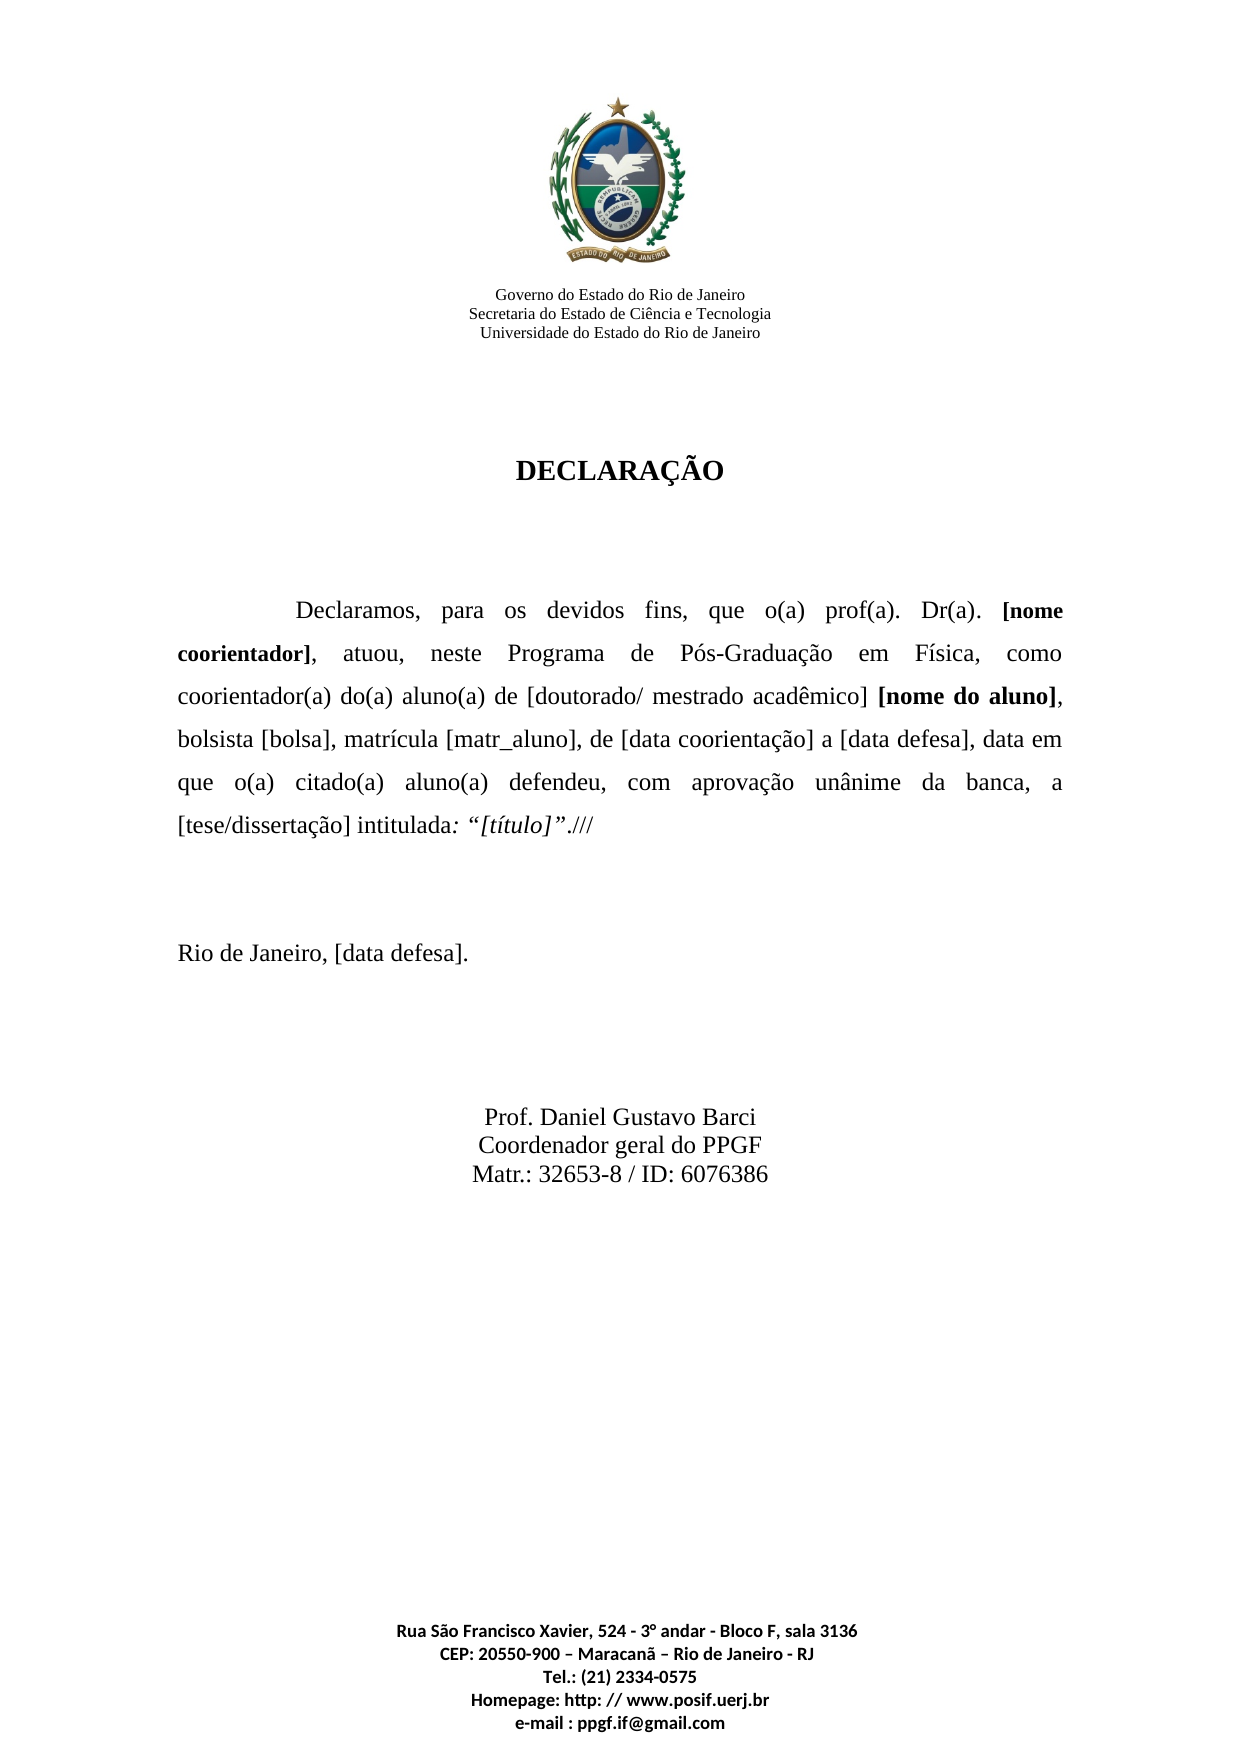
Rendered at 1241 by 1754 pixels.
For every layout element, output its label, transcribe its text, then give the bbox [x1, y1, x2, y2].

text Coordenador geral do PPGF [177, 1131, 1063, 1159]
text Prof. Daniel Gustavo Barci [177, 1102, 1063, 1131]
text Rio de Janeiro, [data defesa]. [177, 938, 1063, 967]
text Declaramos, para os devidos fins, que o(a) prof(a). Dr(a). [nome coorientador], atuou, neste Programa de Pós-Graduação em Física, como coorientador(a) do(a) aluno(a) de [doutorado/ mestrado acadêmico] [nome do aluno], bolsista [bolsa], matrícula [matr_aluno], de [data coorientação] a [data defesa], data em que o(a) citado(a) aluno(a) defendeu, com aprovação unânime da banca, a [tese/dissertação] intitulada: “[título]”./// [177, 595, 1063, 839]
subtitle DECLARAÇÃO [177, 453, 1063, 487]
text Matr.: 32653-8 / ID: 6076386 [177, 1159, 1063, 1188]
picture [532, 93, 708, 264]
